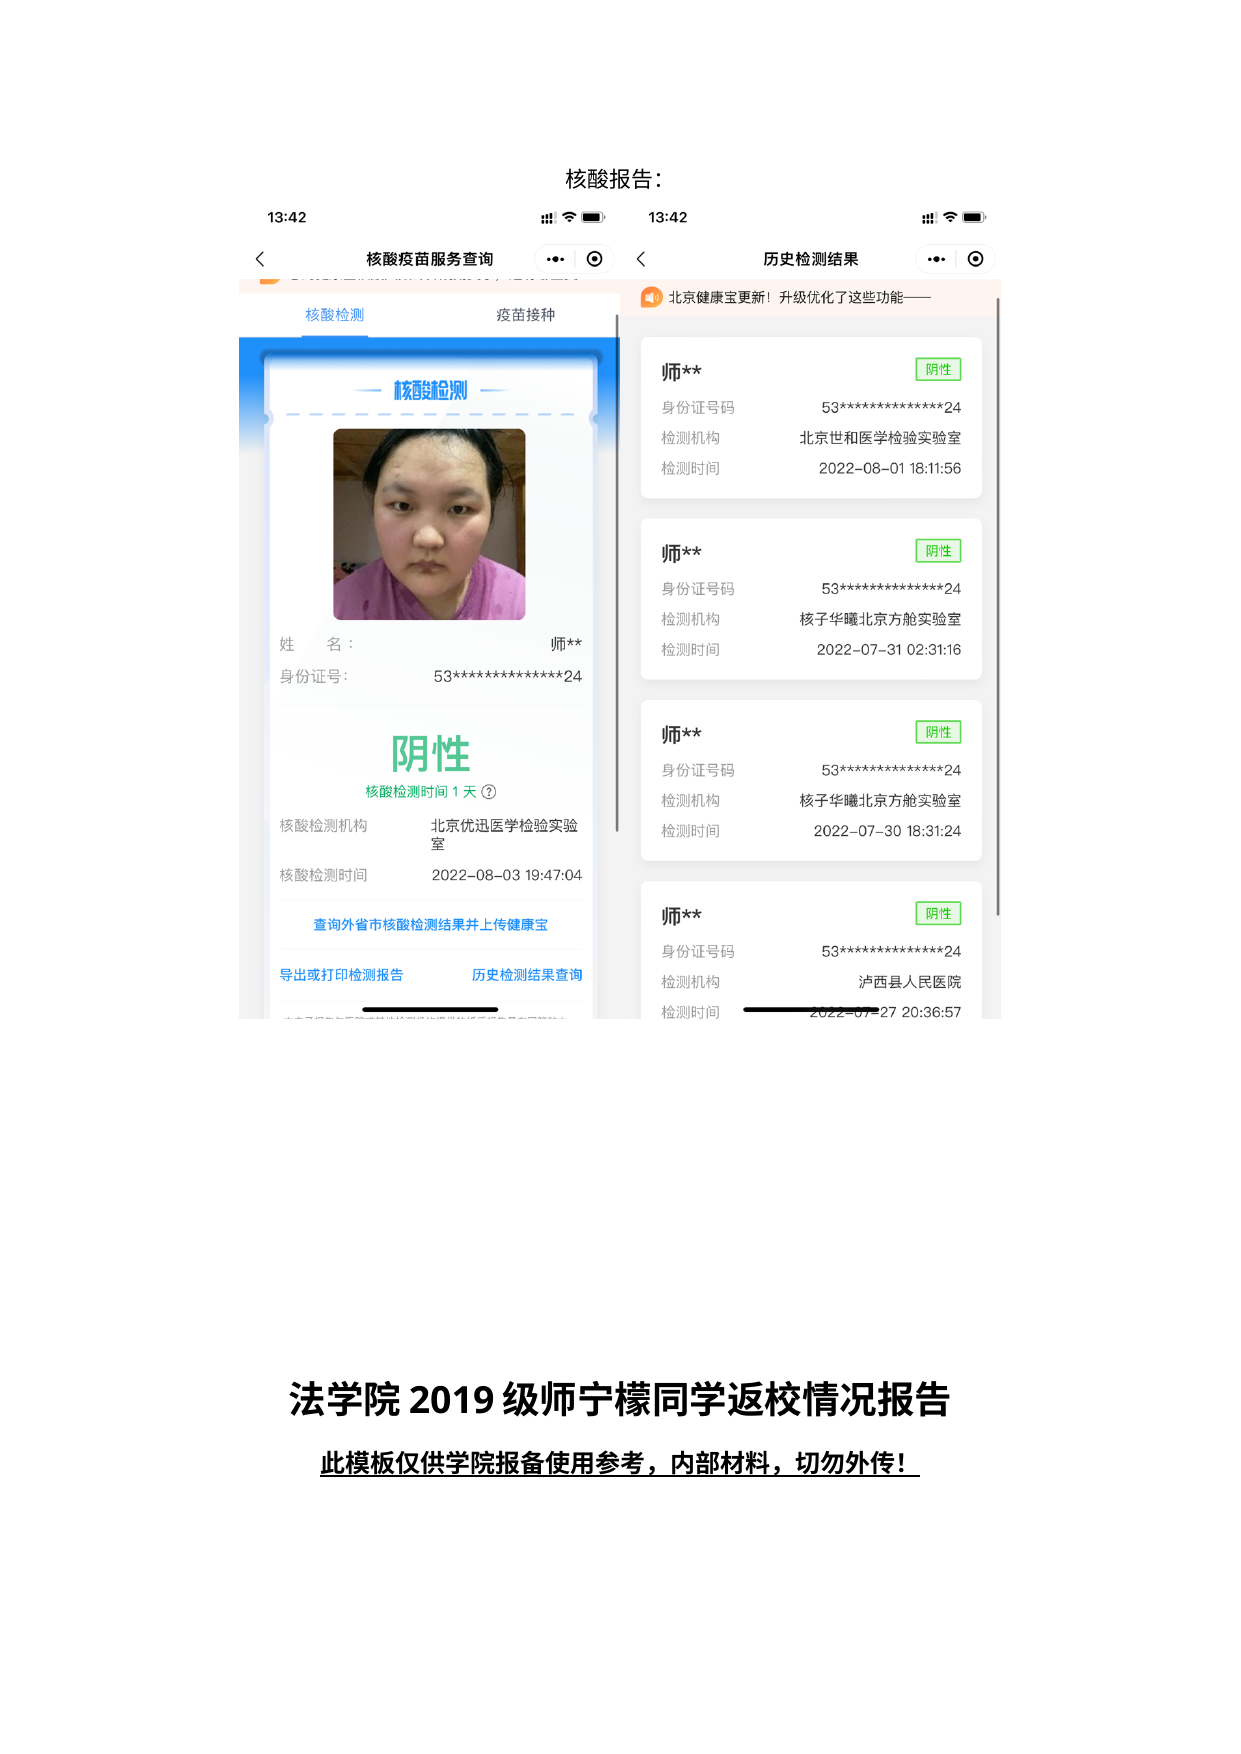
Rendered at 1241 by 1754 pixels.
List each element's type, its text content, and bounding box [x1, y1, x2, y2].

text 核酸报告： [187, 162, 1053, 194]
text 此模板仅供学院报备使用参考，内部材料，切勿外传！ [187, 1429, 1053, 1494]
text 法学院2019级师宁檬同学返校情况报告 [187, 1364, 1053, 1429]
picture [239, 194, 1002, 1019]
